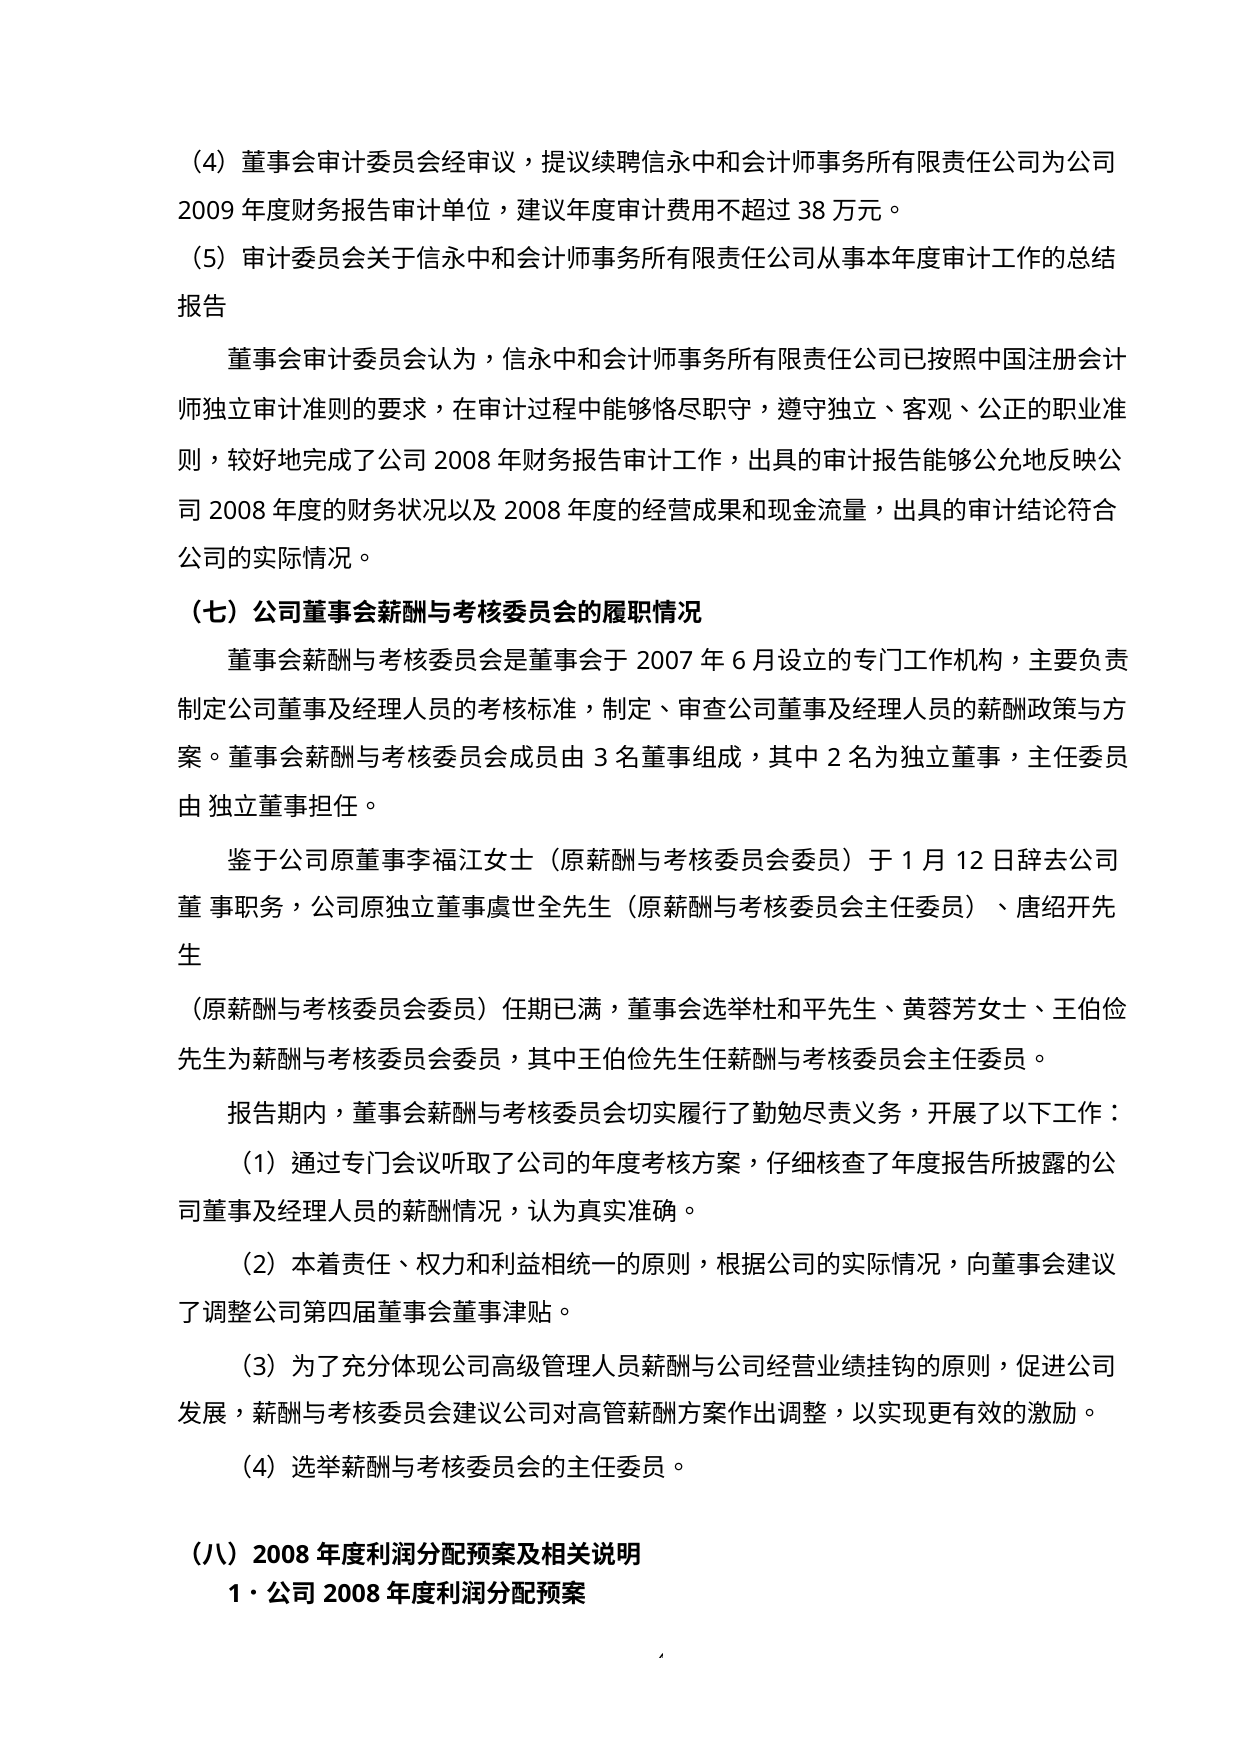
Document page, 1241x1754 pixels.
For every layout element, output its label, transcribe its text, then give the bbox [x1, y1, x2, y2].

text 2009 年度财务报告审计单位，建议年度审计费用不超过 38 万元。 [177, 192, 1132, 226]
text （4）选举薪酬与考核委员会的主任委员。 [227, 1449, 1132, 1483]
text 董事会审计委员会认为，信永中和会计师事务所有限责任公司已按照中国注册会计 师独立审计准则的要求，在审计过程中能够恪尽职守，遵守独立、客观、公正的职业准 则，较好地完成了公司 2008 年财务报告审计工作，出具的审计报告能够公允地反映公 [177, 342, 1128, 476]
text （2）本着责任、权力和利益相统一的原则，根据公司的实际情况，向董事会建议 了调整公司第四届董事会董事津贴。 [177, 1247, 1118, 1329]
text 鉴于公司原董事李福江女士（原薪酬与考核委员会委员）于 1 月 12 日辞去公司董 事职务，公司原独立董事虞世全先生（原薪酬与考核委员会主任委员）、唐绍开先生 [177, 842, 1119, 972]
text （1）通过专门会议听取了公司的年度考核方案，仔细核查了年度报告所披露的公 司董事及经理人员的薪酬情况，认为真实准确。 [177, 1146, 1118, 1227]
text 司 2008 年度的财务状况以及 2008 年度的经营成果和现金流量，出具的审计结论符合 公司的实际情况。 [177, 493, 1132, 574]
text （4）董事会审计委员会经审议，提议续聘信永中和会计师事务所有限责任公司为公司 [177, 144, 1132, 178]
text （3）为了充分体现公司高级管理人员薪酬与公司经营业绩挂钩的原则，促进公司 发展，薪酬与考核委员会建议公司对高管薪酬方案作出调整，以实现更有效的激励。 [177, 1348, 1118, 1430]
subtitle （七）公司董事会薪酬与考核委员会的履职情况 [177, 588, 1132, 629]
subtitle 1．公司 2008 年度利润分配预案 [227, 1576, 1132, 1610]
subtitle （八）2008 年度利润分配预案及相关说明 [177, 1537, 1132, 1571]
text （原薪酬与考核委员会委员）任期已满，董事会选举杜和平先生、黄蓉芳女士、王伯俭 先生为薪酬与考核委员会委员，其中王伯俭先生任薪酬与考核委员会主任委员。 [177, 991, 1129, 1076]
text 董事会薪酬与考核委员会是董事会于 2007 年 6 月设立的专门工作机构，主要负责 制定公司董事及经理人员的考核标准，制定、审查公司董事及经理人员的薪酬政策与方 案。董事会薪酬与考核委员会成员由 3 名董事组成，其中 2 名为独立董事，主任委员由 独立董事担任。 [177, 643, 1130, 823]
text （5）审计委员会关于信永中和会计师事务所有限责任公司从事本年度审计工作的总结 报告 [177, 241, 1118, 322]
text 报告期内，董事会薪酬与考核委员会切实履行了勤勉尽责义务，开展了以下工作： [227, 1096, 1132, 1130]
